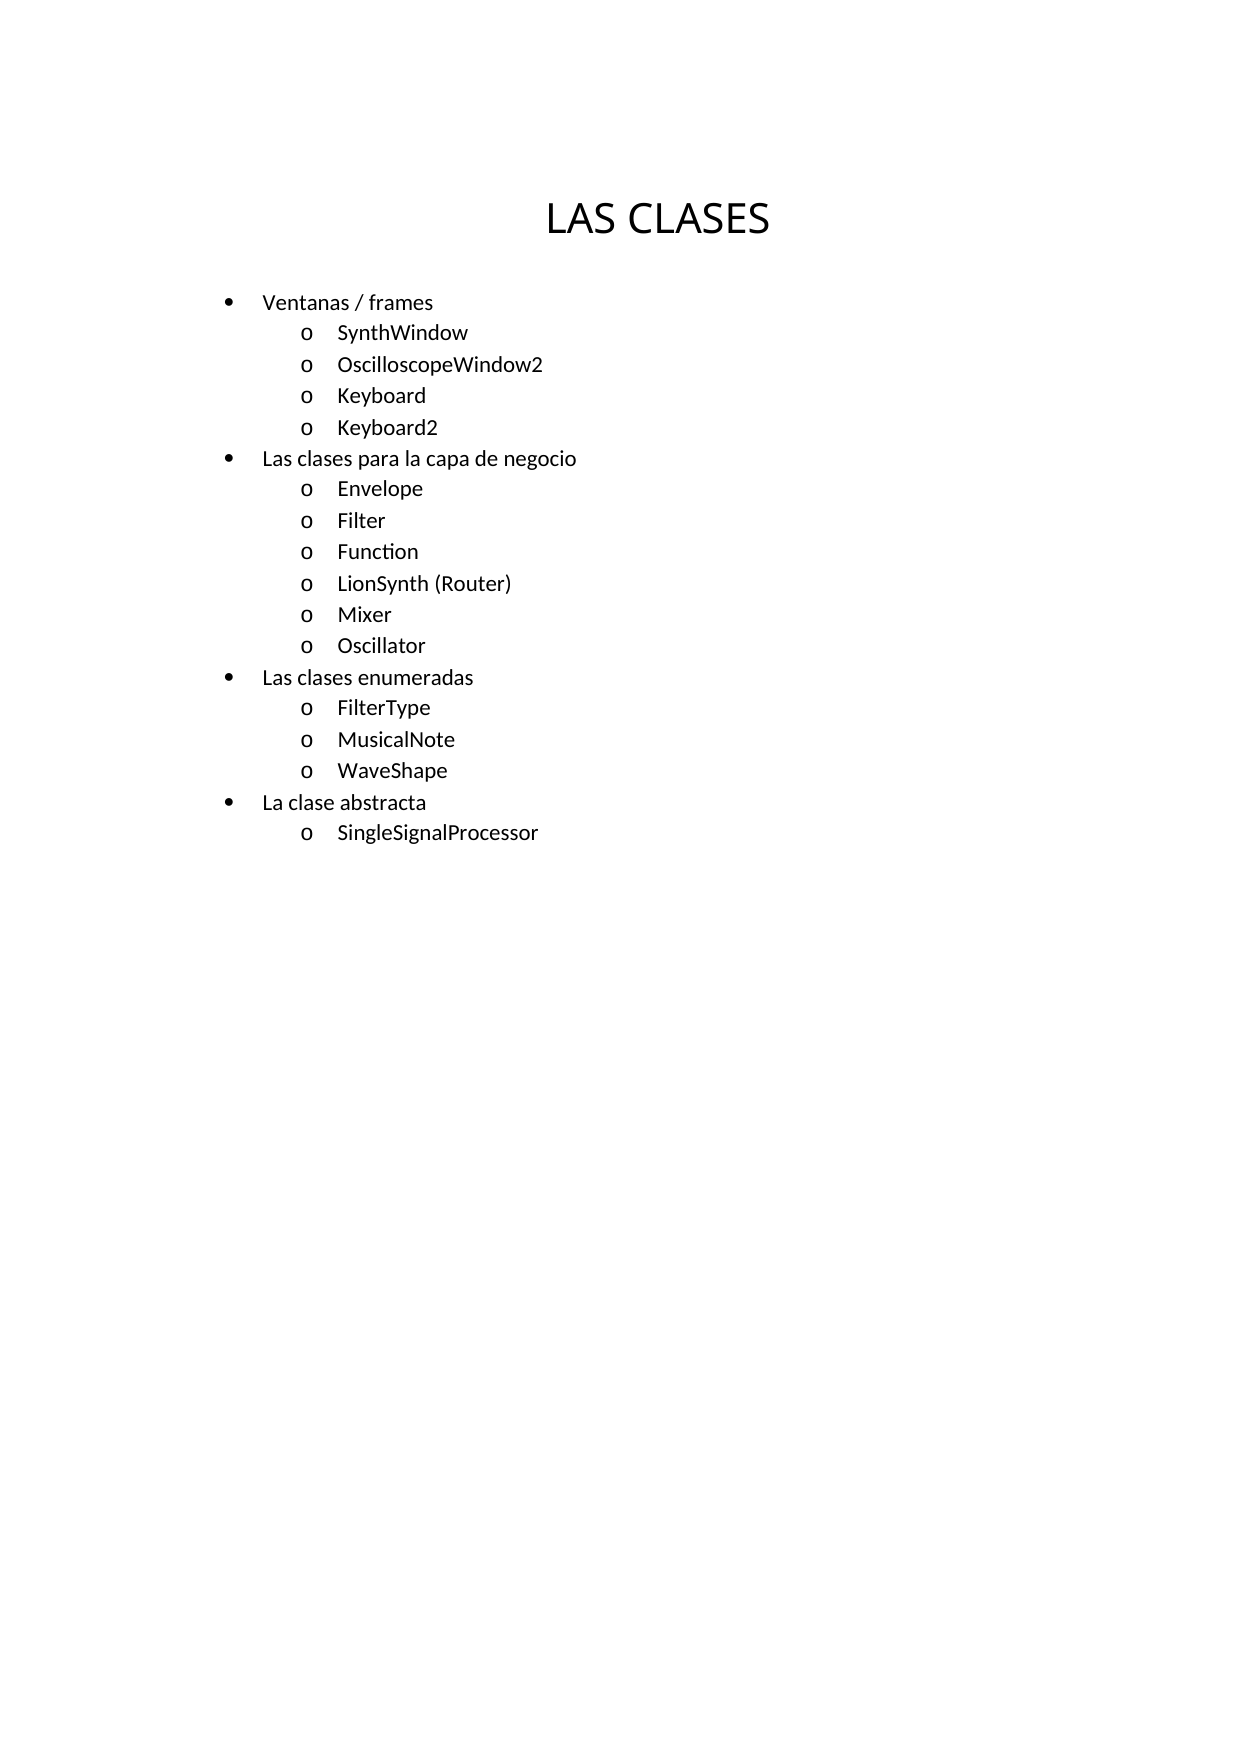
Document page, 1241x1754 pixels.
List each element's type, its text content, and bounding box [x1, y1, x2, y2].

list Oscillator [300, 632, 1090, 661]
list FilterType [300, 693, 1090, 722]
list Keyboard2 [300, 413, 1090, 442]
list SingleSignalProcessor [300, 818, 1090, 847]
list OscilloscopeWindow2 [300, 350, 1090, 379]
list SynthWindow [300, 318, 1090, 347]
list LAS CLASES [225, 188, 1090, 245]
list WaveShape [300, 756, 1090, 785]
list MusicalNote [300, 725, 1090, 754]
list Keyboard [300, 381, 1090, 410]
list Las clases enumeradas [225, 663, 1090, 691]
list La clase abstracta [225, 788, 1090, 816]
list Las clases para la capa de negocio [225, 444, 1090, 472]
list Mixer [300, 600, 1090, 629]
list Filter [300, 506, 1090, 535]
list Ventanas / frames [225, 288, 1090, 316]
list Function [300, 537, 1090, 566]
list LionSynth (Router) [300, 569, 1090, 598]
list Envelope [300, 474, 1090, 503]
